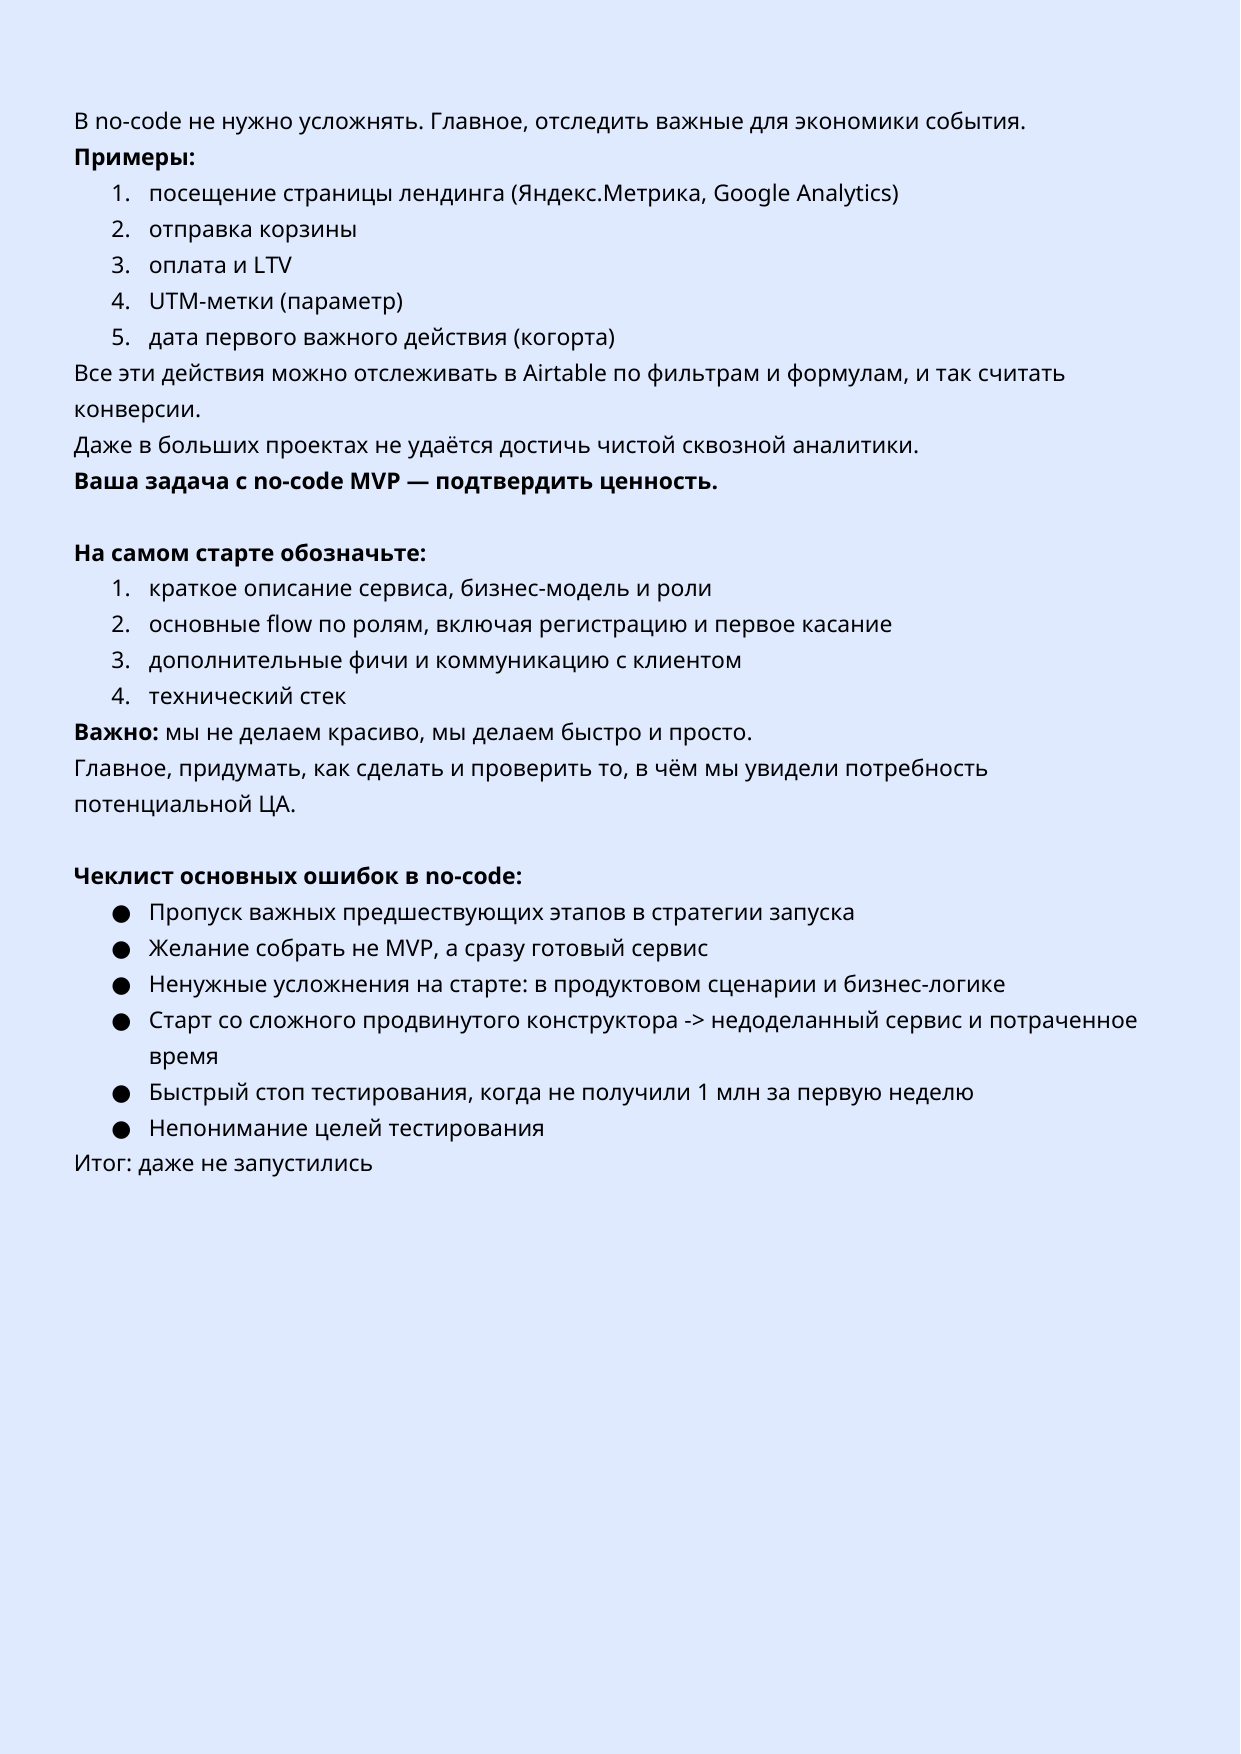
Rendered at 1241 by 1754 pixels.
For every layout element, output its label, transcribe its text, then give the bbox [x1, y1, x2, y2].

text Важно: мы не делаем красиво, мы делаем быстро и просто. [74, 716, 1166, 747]
list Пропуск важных предшествующих этапов в стратегии запуска [111, 896, 1166, 927]
text Примеры: [74, 141, 1166, 172]
text В no-code не нужно усложнять. Главное, отследить важные для экономики события. [74, 105, 1166, 136]
list технический стек [111, 680, 1166, 711]
list оплата и LTV [111, 249, 1166, 280]
list Желание собрать не MVP, а сразу готовый сервис [111, 932, 1166, 963]
text Ваша задача c no-code MVP — подтвердить ценность. [74, 464, 1166, 496]
text Итог: даже не запустились [74, 1147, 1166, 1179]
text На самом старте обозначьте: [74, 536, 1166, 568]
list дополнительные фичи и коммуникацию с клиентом [111, 644, 1166, 676]
text Даже в больших проектах не удаётся достичь чистой сквозной аналитики. [74, 429, 1166, 460]
list Ненужные усложнения на старте: в продуктовом сценарии и бизнес-логике [111, 968, 1166, 999]
list основные flow по ролям, включая регистрацию и первое касание [111, 608, 1166, 639]
text Чеклист основных ошибок в no-code: [74, 860, 1166, 891]
list посещение страницы лендинга (Яндекс.Метрика, Google Analytics) [111, 177, 1166, 208]
list Быстрый стоп тестирования, когда не получили 1 млн за первую неделю [111, 1076, 1166, 1107]
list Непонимание целей тестирования [111, 1111, 1166, 1143]
text Все эти действия можно отслеживать в Airtable по фильтрам и формулам, и так считать конверсии. [74, 357, 1166, 424]
list краткое описание сервиса, бизнес-модель и роли [111, 572, 1166, 604]
list отправка корзины [111, 213, 1166, 244]
list UTM-метки (параметр) [111, 285, 1166, 316]
list дата первого важного действия (когорта) [111, 321, 1166, 352]
list Старт со сложного продвинутого конструктора -> недоделанный сервис и потраченное время [111, 1004, 1166, 1071]
text Главное, придумать, как сделать и проверить то, в чём мы увидели потребность потенциальной ЦА. [74, 752, 1166, 819]
